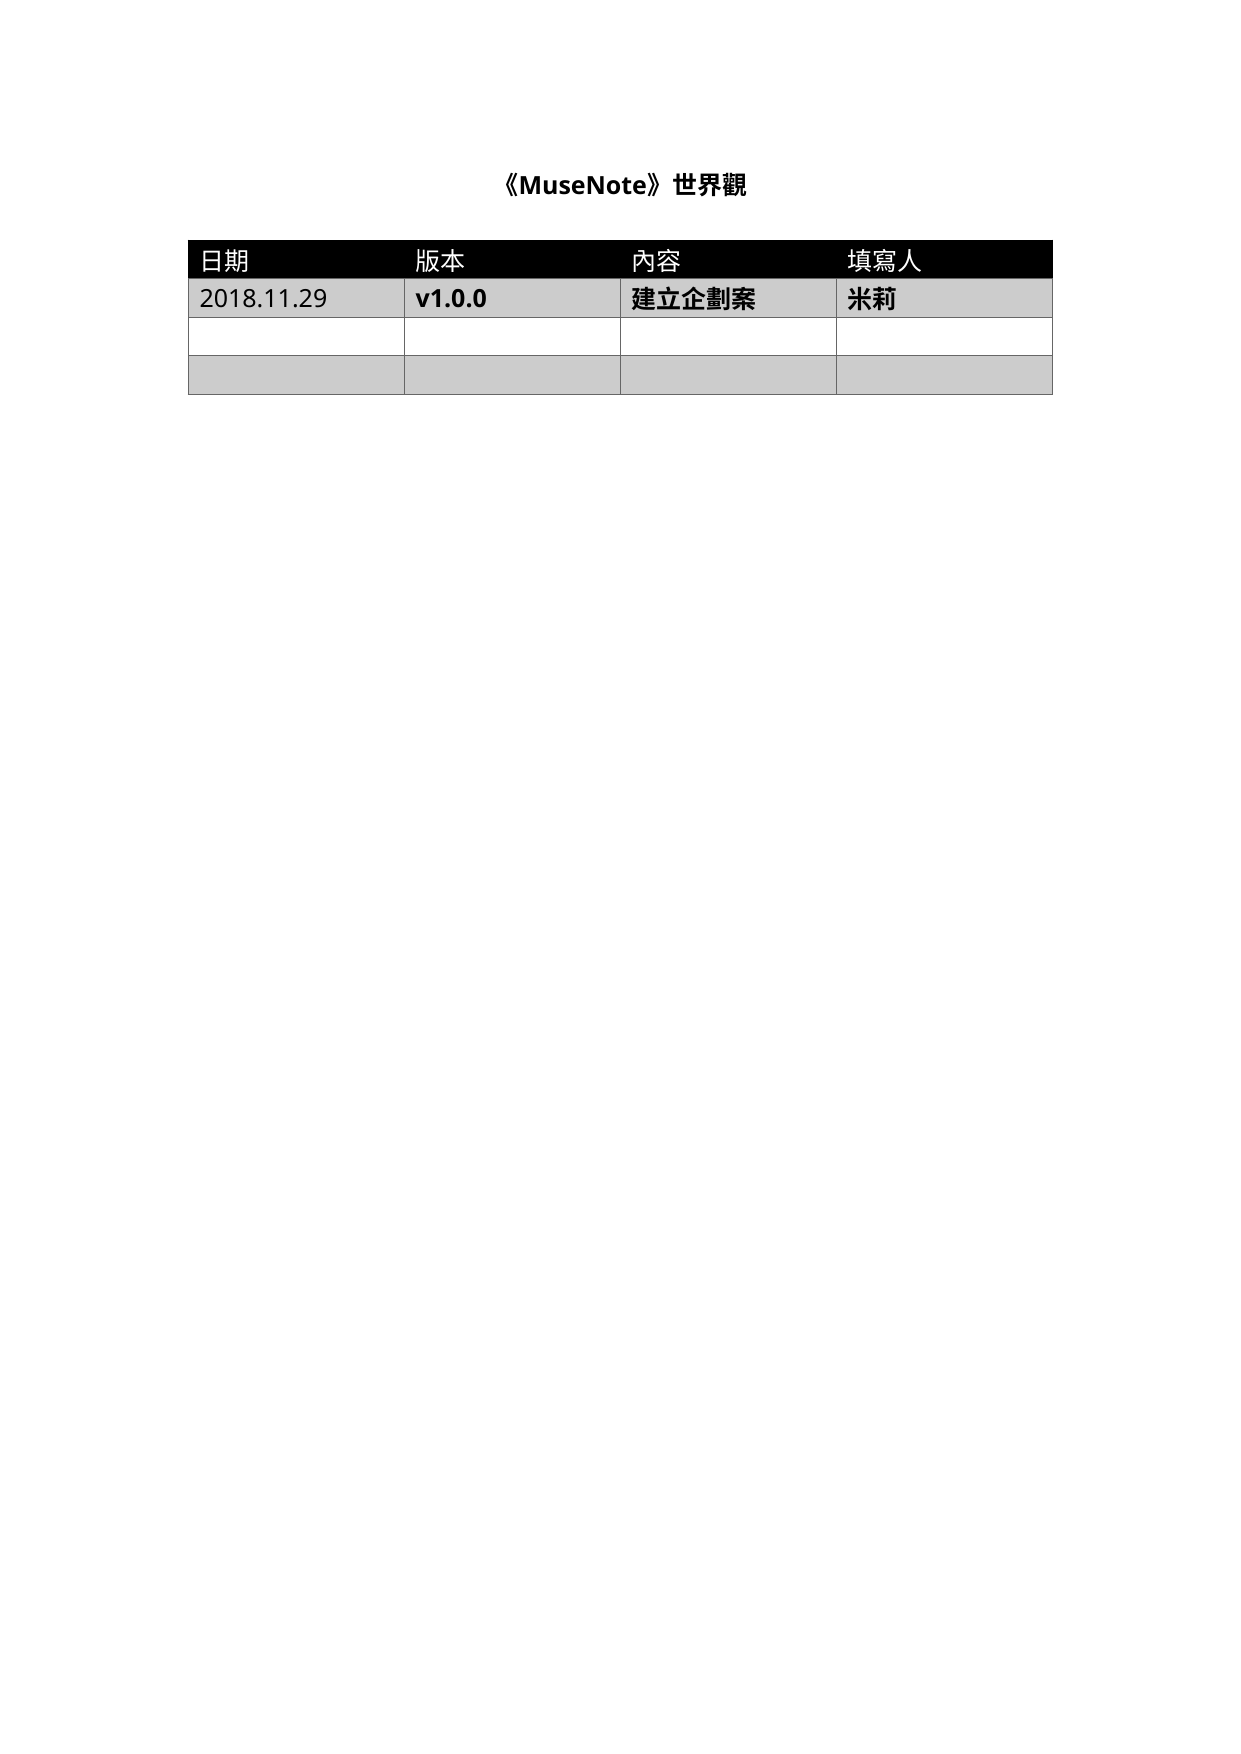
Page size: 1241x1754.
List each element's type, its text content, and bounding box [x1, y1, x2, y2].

table_cell [405, 356, 620, 394]
table_cell v1.0.0 [405, 279, 620, 317]
table_cell [189, 318, 404, 355]
table_header 版本 [405, 241, 620, 278]
table_header 內容 [621, 241, 836, 278]
text 《MuseNote》世界觀 [187, 164, 1053, 202]
table_cell 2018.11.29 [189, 279, 404, 317]
table_cell 米莉 [837, 279, 1052, 317]
table_header 日期 [189, 241, 404, 278]
table_cell [621, 318, 836, 355]
table_header 填寫人 [837, 241, 1052, 278]
table_cell [621, 356, 836, 394]
table_cell [189, 356, 404, 394]
table_cell [837, 356, 1052, 394]
table_cell [837, 318, 1052, 355]
table_cell 建立企劃案 [621, 279, 836, 317]
table_cell [405, 318, 620, 355]
